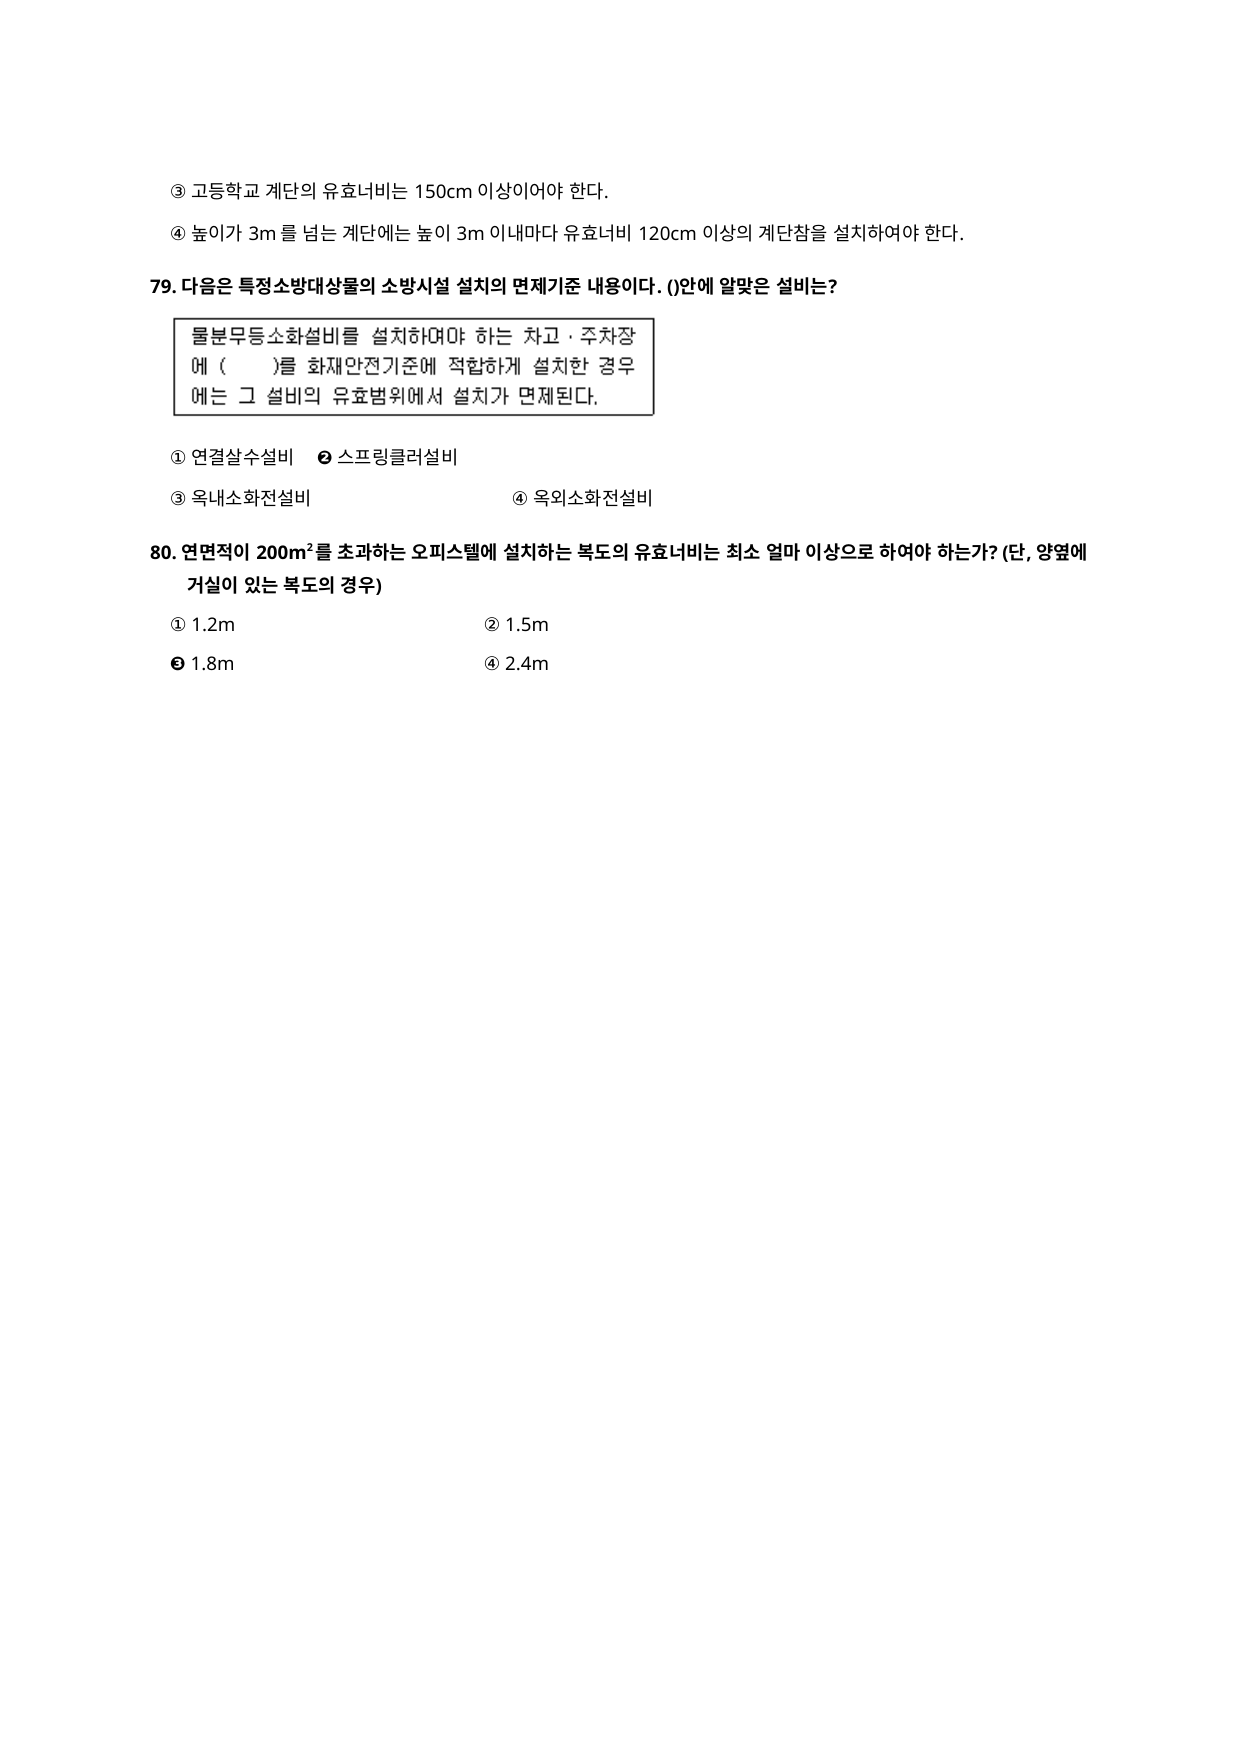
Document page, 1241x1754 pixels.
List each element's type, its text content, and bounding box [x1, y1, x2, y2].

text ❸ 1.8m ④ 2.4m [150, 651, 1090, 676]
text 80. 연면적이 200m2를 초과하는 오피스텔에 설치하는 복도의 유효너비는 최소 얼마 이상으로 하여야 하는가? (단, 양옆에 거실이 있는 복도의 경우) [150, 538, 1090, 597]
text ③ 옥내소화전설비 ④ 옥외소화전설비 [150, 484, 1090, 511]
text ① 연결살수설비 ❷ 스프링클러설비 [150, 443, 1090, 470]
text ③ 고등학교 계단의 유효너비는 150cm 이상이어야 한다. [150, 177, 1090, 204]
text ④ 높이가 3m를 넘는 계단에는 높이 3m 이내마다 유효너비 120cm 이상의 계단참을 설치하여야 한다. [150, 218, 1090, 245]
text 79. 다음은 특정소방대상물의 소방시설 설치의 면제기준 내용이다. ()안에 알맞은 설비는? [150, 272, 1090, 299]
picture [169, 312, 661, 424]
text ① 1.2m ② 1.5m [150, 611, 1090, 637]
